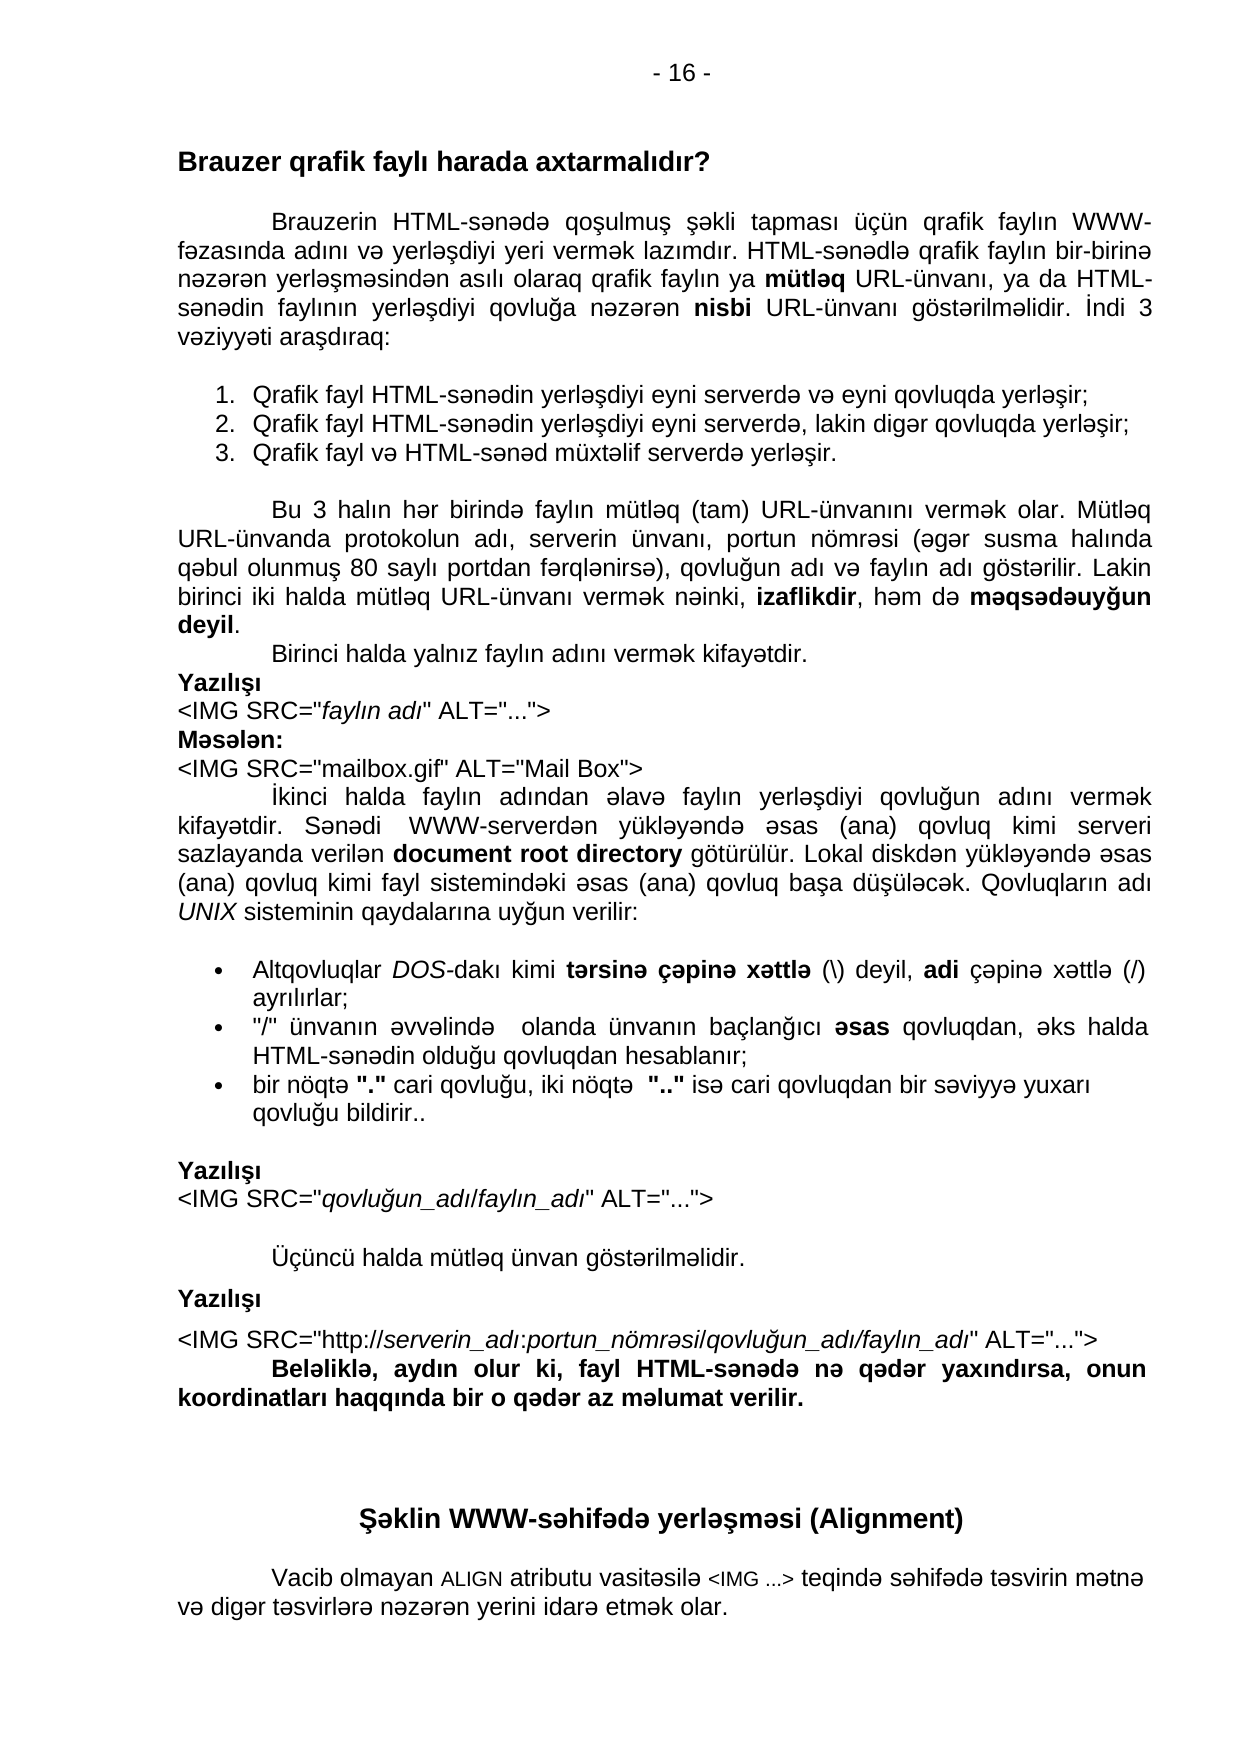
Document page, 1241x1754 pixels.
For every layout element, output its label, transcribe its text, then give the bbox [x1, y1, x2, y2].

text Birinci halda yalnız faylın adını vermək kifayətdir. [271, 639, 1163, 668]
text <IMG SRC="http://serverin_adı:portun_nömrəsi/qovluğun_adı/faylın_adı" ALT="..."> [177, 1325, 1163, 1353]
text Vacib olmayan ALIGN atributu vasitəsilə <IMG ...> teqində səhifədə təsvirin mətnə və digər təsvirlərə nəzərən yerini idarə etmək olar. [177, 1563, 1152, 1621]
text Şəklin WWW-səhifədə yerləşməsi (Alignment) [359, 1502, 1163, 1534]
list Qrafik fayl HTML-sənədin yerləşdiyi eyni serverdə və eyni qovluqda yerləşir; [215, 380, 1163, 409]
list Qrafik fayl və HTML-sənəd müxtəlif serverdə yerləşir. [215, 437, 1163, 466]
text Üçüncü halda mütləq ünvan göstərilməlidir. [271, 1243, 1163, 1271]
list bir nöqtə "." cari qovluğu, iki nöqtə ".." isə cari qovluqdan bir səviyyə yuxarı qovluğu bildirir.. [215, 1069, 1096, 1127]
subtitle Yazılışı [177, 668, 262, 696]
subtitle Məsələn: [177, 725, 1163, 754]
text <IMG SRC="mailbox.gif" ALT="Mail Box"> [177, 754, 1163, 783]
list "/" ünvanın əvvəlində olanda ünvanın baçlanğıcı əsas qovluqdan, əks halda HTML-sənədin olduğu qovluqdan hesablanır; [215, 1012, 1152, 1069]
subtitle Yazılışı [177, 1156, 1163, 1185]
text Brauzer qrafik faylı harada axtarmalıdır? [177, 145, 1163, 178]
text Brauzerin HTML-sənədə qoşulmuş şəkli tapması üçün qrafik faylın WWW- fəzasında adını və yerləşdiyi yeri vermək lazımdır. HTML-sənədlə qrafik faylın bir-birinə nəzərən yerləşməsindən asılı olaraq qrafik faylın ya mütləq URL-ünvanı, ya da HTML- sənədin faylının yerləşdiyi qovluğa nəzərən nisbi URL-ünvanı göstərilməlidir. İndi 3 vəziyyəti araşdıraq: [177, 207, 1152, 351]
text Bu 3 halın hər birində faylın mütləq (tam) URL-ünvanını vermək olar. Mütləq URL-ünvanda protokolun adı, serverin ünvanı, portun nömrəsi (əgər susma halında qəbul olunmuş 80 saylı portdan fərqlənirsə), qovluğun adı və faylın adı göstərilir. Lakin birinci iki halda mütləq URL-ünvanı vermək nəinki, izaflikdir, həm də məqsədəuyğun deyil. [177, 495, 1152, 639]
list Altqovluqlar DOS-dakı kimi tərsinə çəpinə xəttlə (\) deyil, adi çəpinə xəttlə (/) ayrılırlar; [215, 954, 1152, 1012]
text <IMG SRC="faylın adı" ALT="..."> [177, 696, 1163, 725]
subtitle Beləliklə, aydın olur ki, fayl HTML-sənədə nə qədər yaxındırsa, onun koordinatları haqqında bir o qədər az məlumat verilir. [177, 1354, 1152, 1411]
list Qrafik fayl HTML-sənədin yerləşdiyi eyni serverdə, lakin digər qovluqda yerləşir; [215, 409, 1163, 437]
text İkinci halda faylın adından əlavə faylın yerləşdiyi qovluğun adını vermək kifayətdir. Sənədi WWW-serverdən yükləyəndə əsas (ana) qovluq kimi serveri sazlayanda verilən document root directory götürülür. Lokal diskdən yükləyəndə əsas (ana) qovluq kimi fayl sistemindəki əsas (ana) qovluq başa düşüləcək. Qovluqların adı UNIX sisteminin qaydalarına uyğun verilir: [177, 783, 1152, 925]
text <IMG SRC="qovluğun_adı/faylın_adı" ALT="..."> [177, 1185, 1163, 1214]
subtitle Yazılışı [177, 1284, 262, 1313]
